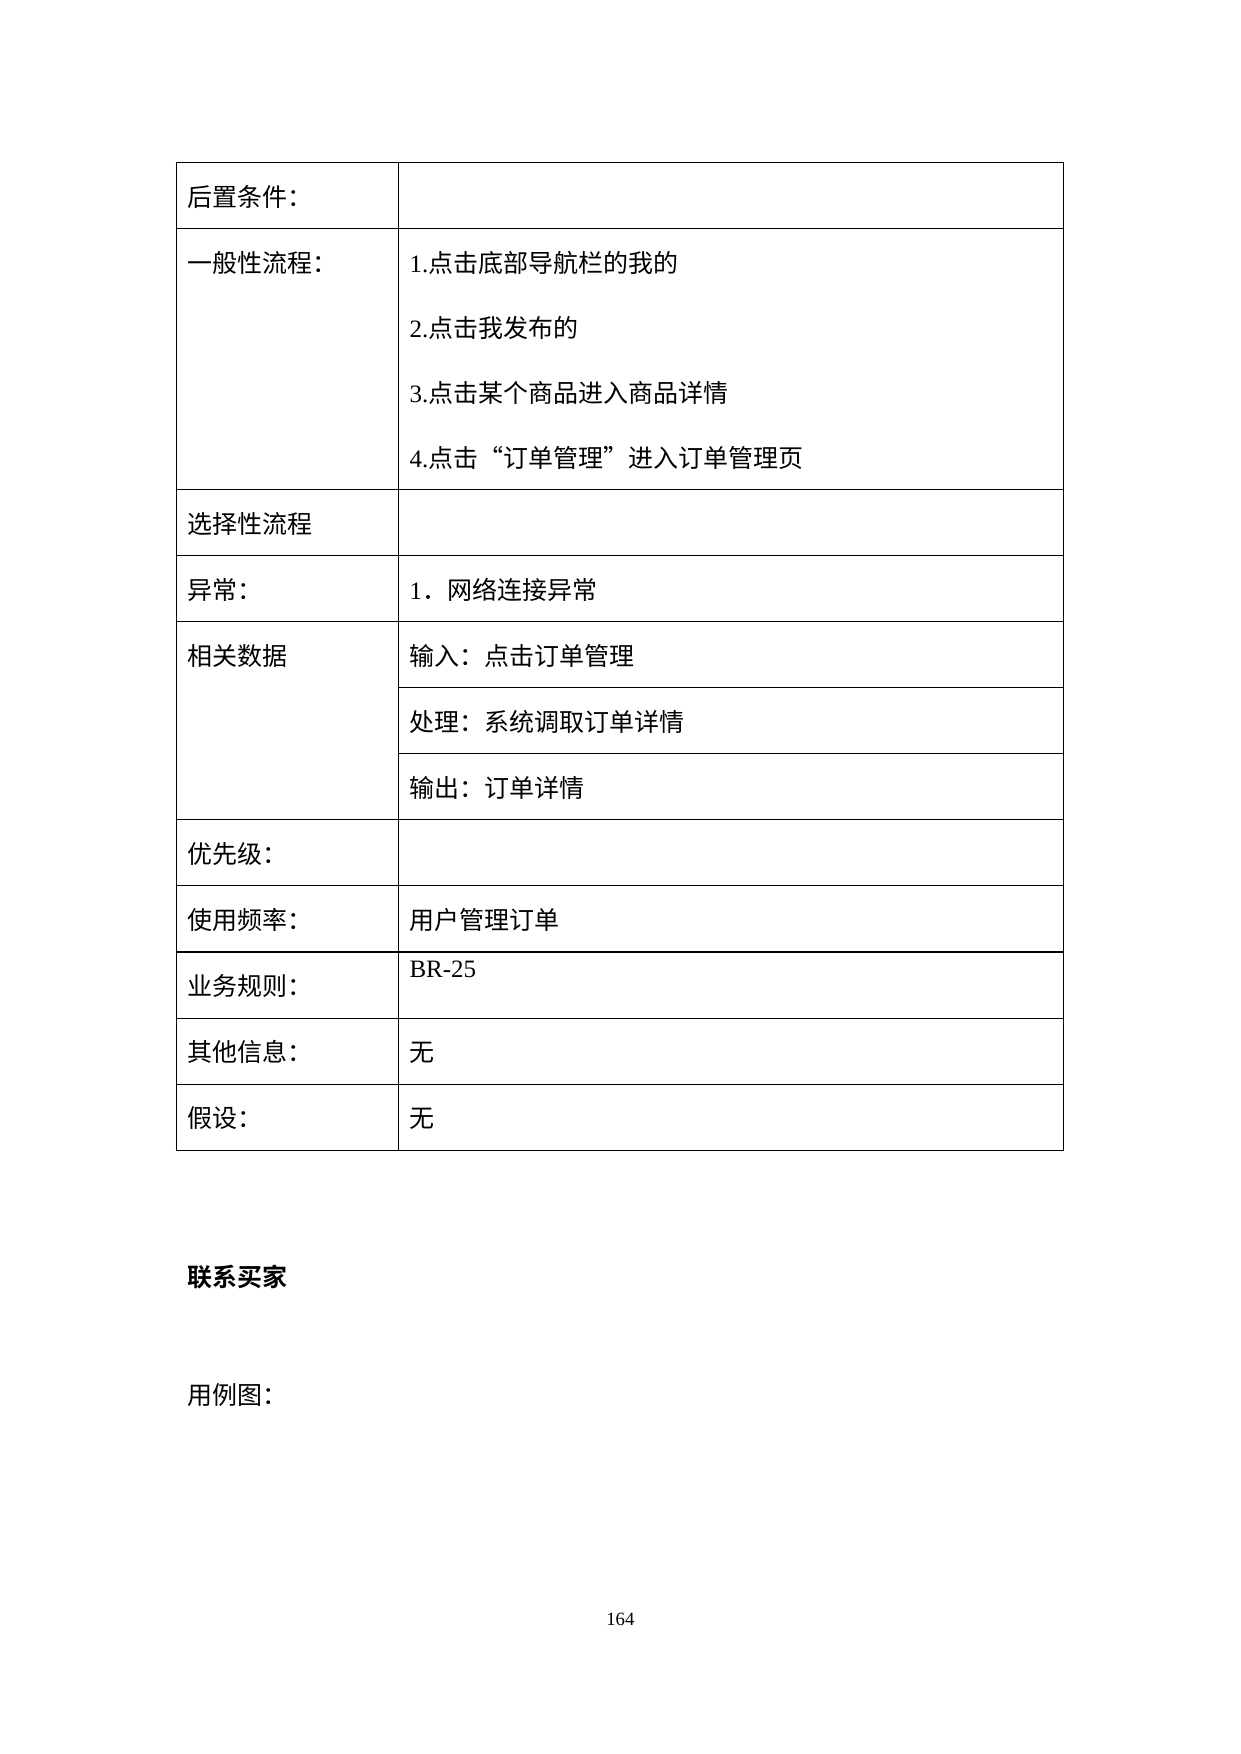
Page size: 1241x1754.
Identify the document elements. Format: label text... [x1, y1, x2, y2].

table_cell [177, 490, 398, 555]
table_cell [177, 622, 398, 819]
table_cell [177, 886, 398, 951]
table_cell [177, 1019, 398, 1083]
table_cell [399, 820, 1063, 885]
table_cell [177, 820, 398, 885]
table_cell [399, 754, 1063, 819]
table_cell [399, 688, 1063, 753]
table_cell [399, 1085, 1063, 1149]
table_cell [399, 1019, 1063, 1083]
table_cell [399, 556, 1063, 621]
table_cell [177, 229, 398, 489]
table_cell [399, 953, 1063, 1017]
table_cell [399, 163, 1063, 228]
text 用例图： [187, 1361, 1053, 1426]
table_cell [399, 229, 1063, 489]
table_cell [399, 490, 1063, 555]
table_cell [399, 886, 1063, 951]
subtitle 联系买家 [187, 1243, 1053, 1308]
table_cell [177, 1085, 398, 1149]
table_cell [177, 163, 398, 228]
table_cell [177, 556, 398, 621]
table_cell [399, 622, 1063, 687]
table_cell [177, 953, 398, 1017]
